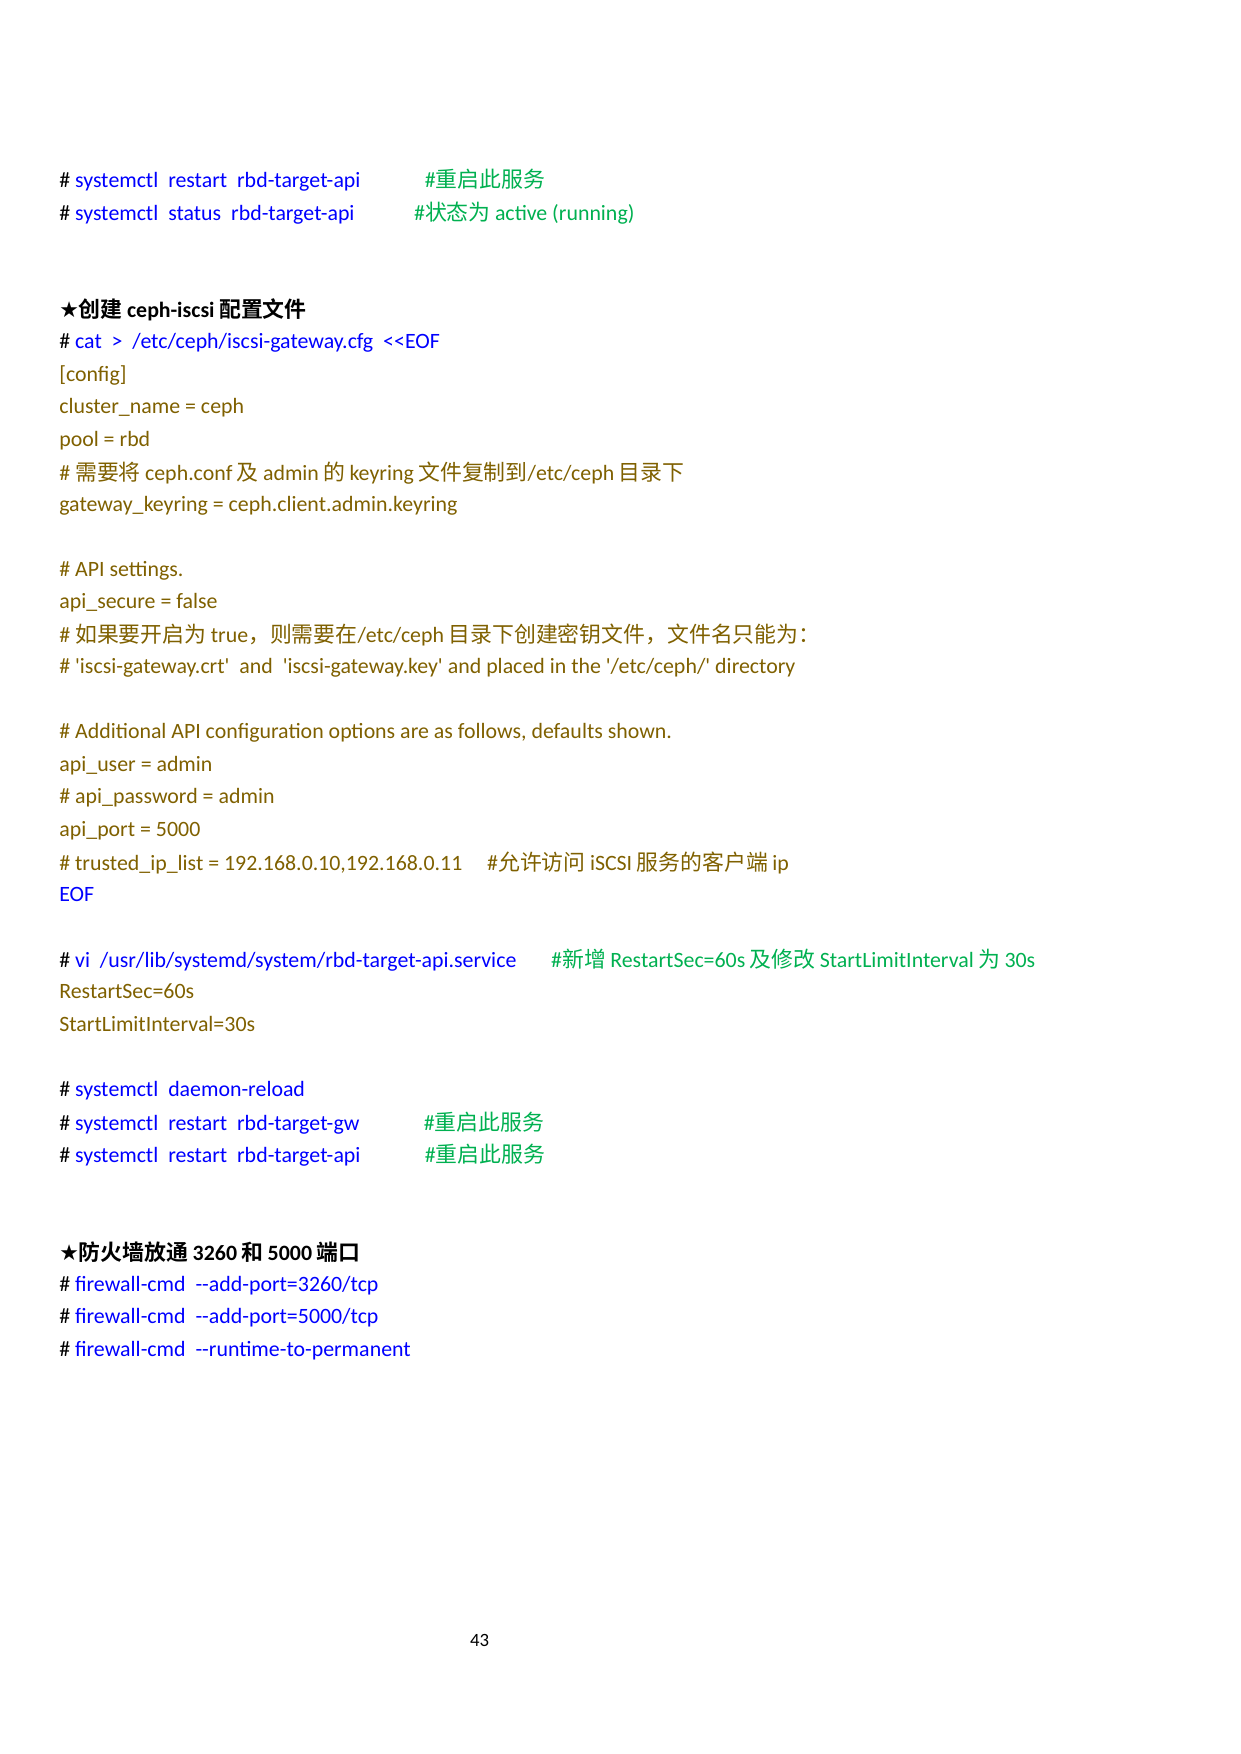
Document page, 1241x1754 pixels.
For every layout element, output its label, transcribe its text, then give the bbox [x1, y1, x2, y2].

text api_port = 5000 [59, 812, 1181, 844]
text # 如果要开启为true，则需要在/etc/ceph目录下创建密钥文件，文件名只能为： [59, 617, 1181, 649]
text StartLimitInterval=30s [59, 1007, 1181, 1039]
text # api_password = admin [59, 779, 1181, 812]
text # cat > /etc/ceph/iscsi-gateway.cfg <<EOF [59, 324, 1181, 357]
text gateway_keyring = ceph.client.admin.keyring [59, 487, 1181, 519]
text # systemctl restart rbd-target-api #重启此服务 [59, 162, 1181, 194]
text # firewall-cmd --add-port=5000/tcp [59, 1299, 1181, 1332]
text # Additional API configuration options are as follows, defaults shown. [59, 714, 1181, 747]
text # trusted_ip_list = 192.168.0.10,192.168.0.11 #允许访问iSCSI服务的客户端ip [59, 844, 1181, 877]
text # systemctl restart rbd-target-gw #重启此服务 [59, 1104, 1181, 1137]
text # systemctl restart rbd-target-api #重启此服务 [59, 1137, 1181, 1169]
text # 'iscsi-gateway.crt' and 'iscsi-gateway.key' and placed in the '/etc/ceph/' directory [59, 649, 1181, 682]
text # systemctl status rbd-target-api #状态为active (running) [59, 194, 1181, 227]
text # firewall-cmd --add-port=3260/tcp [59, 1267, 1181, 1299]
text # systemctl daemon-reload [59, 1072, 1181, 1104]
text # firewall-cmd --runtime-to-permanent [59, 1332, 1181, 1364]
text # API settings. [59, 552, 1181, 584]
text [config] [59, 357, 1181, 389]
text # 需要将ceph.conf及admin的keyring文件复制到/etc/ceph目录下 [59, 454, 1181, 487]
text RestartSec=60s [59, 974, 1181, 1007]
text ★防火墙放通3260和5000端口 [59, 1234, 1181, 1267]
text ★创建ceph-iscsi配置文件 [59, 292, 1181, 324]
text cluster_name = ceph [59, 389, 1181, 422]
text # vi /usr/lib/systemd/system/rbd-target-api.service #新增RestartSec=60s及修改StartLimitInterval为30s [59, 942, 1181, 974]
text pool = rbd [59, 422, 1181, 454]
text EOF [59, 877, 1181, 909]
text api_user = admin [59, 747, 1181, 779]
text api_secure = false [59, 584, 1181, 617]
